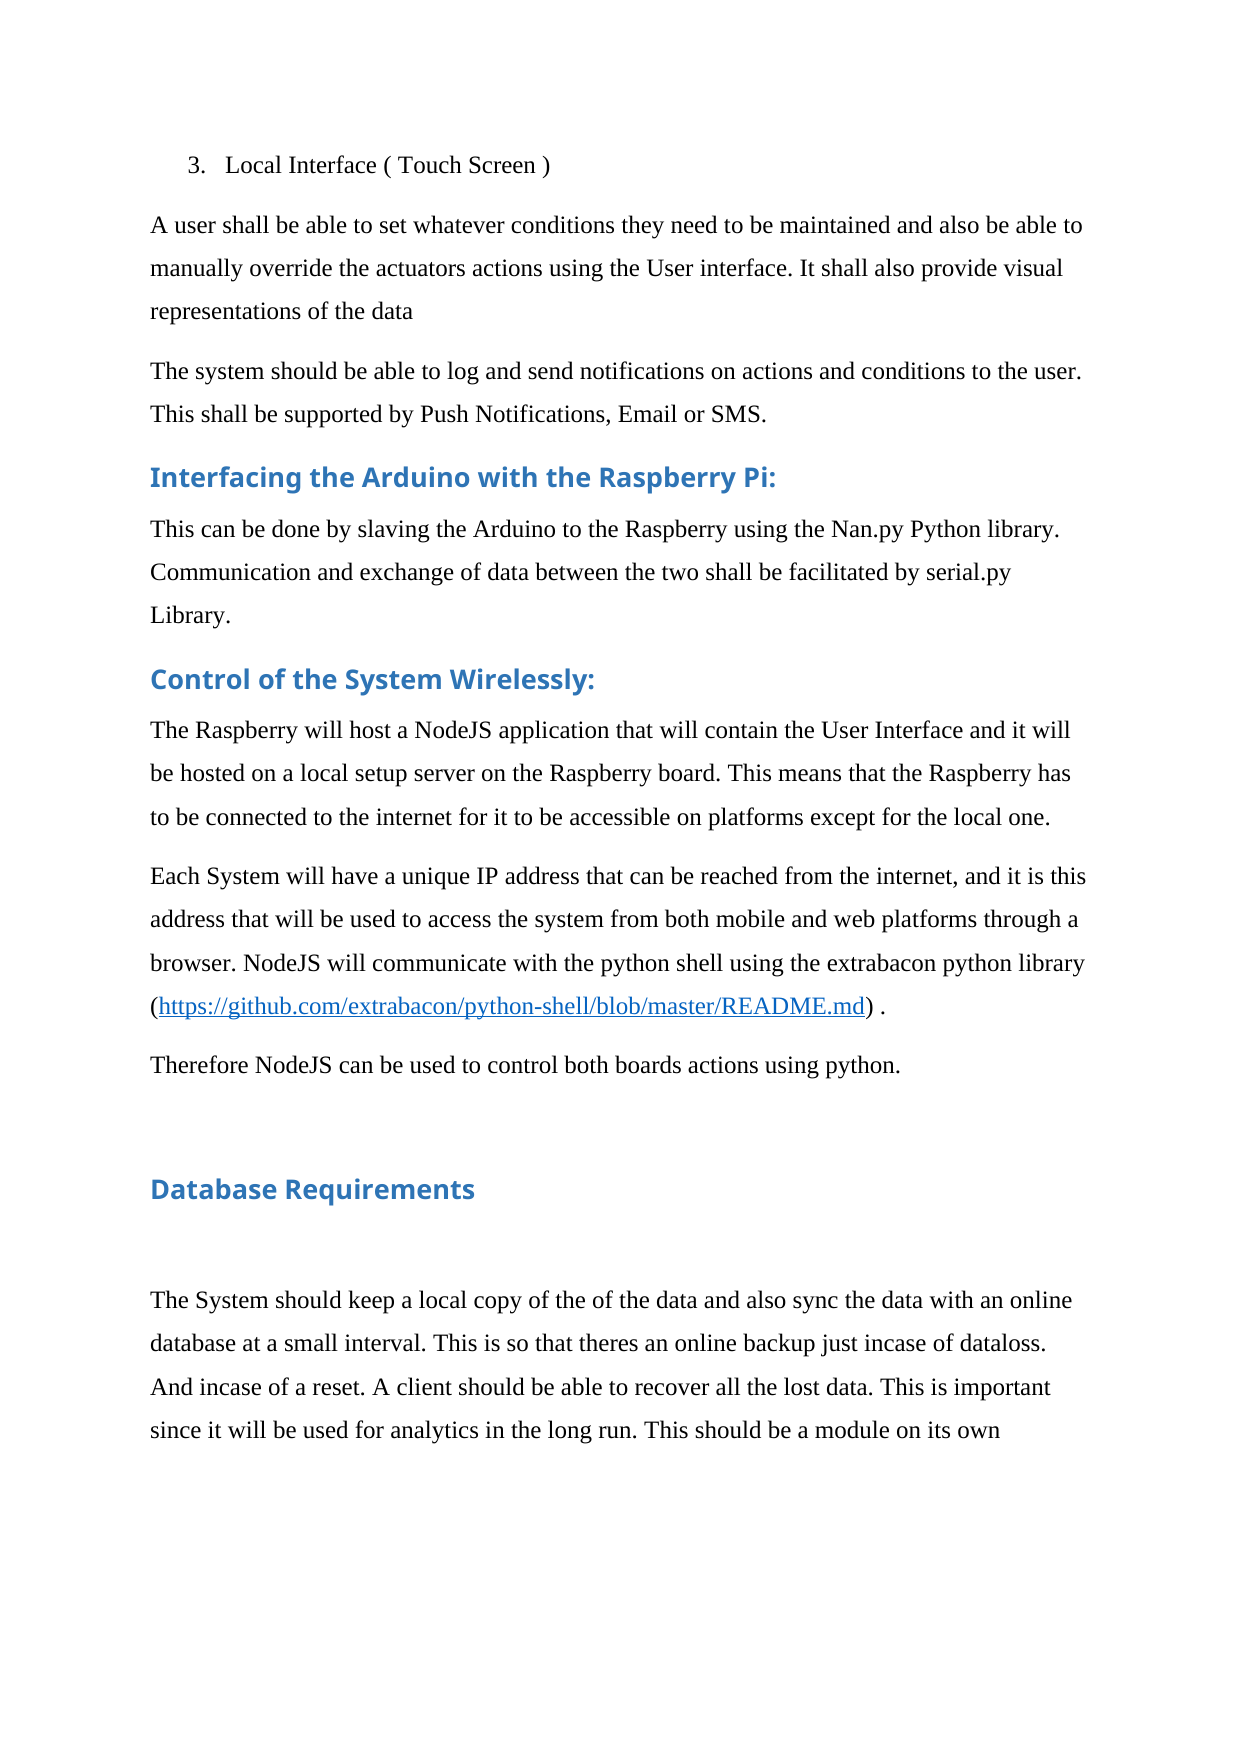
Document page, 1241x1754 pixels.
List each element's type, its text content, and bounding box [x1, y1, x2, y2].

text Each System will have a unique IP address that can be reached from the internet, and it is this address that will be used to access the system from both mobile and web platforms through a browser. NodeJS will communicate with the python shell using the extrabacon python library (https://github.com/extrabacon/python-shell/blob/master/README.md) . [150, 861, 1090, 1019]
text This can be done by slaving the Arduino to the Raspberry using the Nan.py Python library. Communication and exchange of data between the two shall be facilitated by serial.py Library. [150, 514, 1090, 629]
list Local Interface ( Touch Screen ) [187, 150, 1090, 179]
text A user shall be able to set whatever conditions they need to be maintained and also be able to manually override the actuators actions using the User interface. It shall also provide visual representations of the data [150, 210, 1090, 325]
text Therefore NodeJS can be used to control both boards actions using python. [150, 1051, 1090, 1079]
text The Raspberry will host a NodeJS application that will contain the User Interface and it will be hosted on a local setup server on the Raspberry board. This means that the Raspberry has to be connected to the internet for it to be accessible on platforms except for the local one. [150, 715, 1090, 830]
text The System should keep a local copy of the of the data and also sync the data with an online database at a small interval. This is so that theres an online backup just incase of dataloss. And incase of a reset. A client should be able to recover all the lost data. This is important since it will be used for analytics in the long run. This should be a module on its own [150, 1285, 1090, 1443]
text The system should be able to log and send notifications on actions and conditions to the user. This shall be supported by Push Notifications, Email or SMS. [150, 356, 1090, 428]
subtitle Interfacing the Arduino with the Raspberry Pi: [150, 459, 1090, 496]
subtitle Database Requirements [150, 1170, 1090, 1207]
subtitle Control of the System Wirelessly: [150, 660, 1090, 697]
